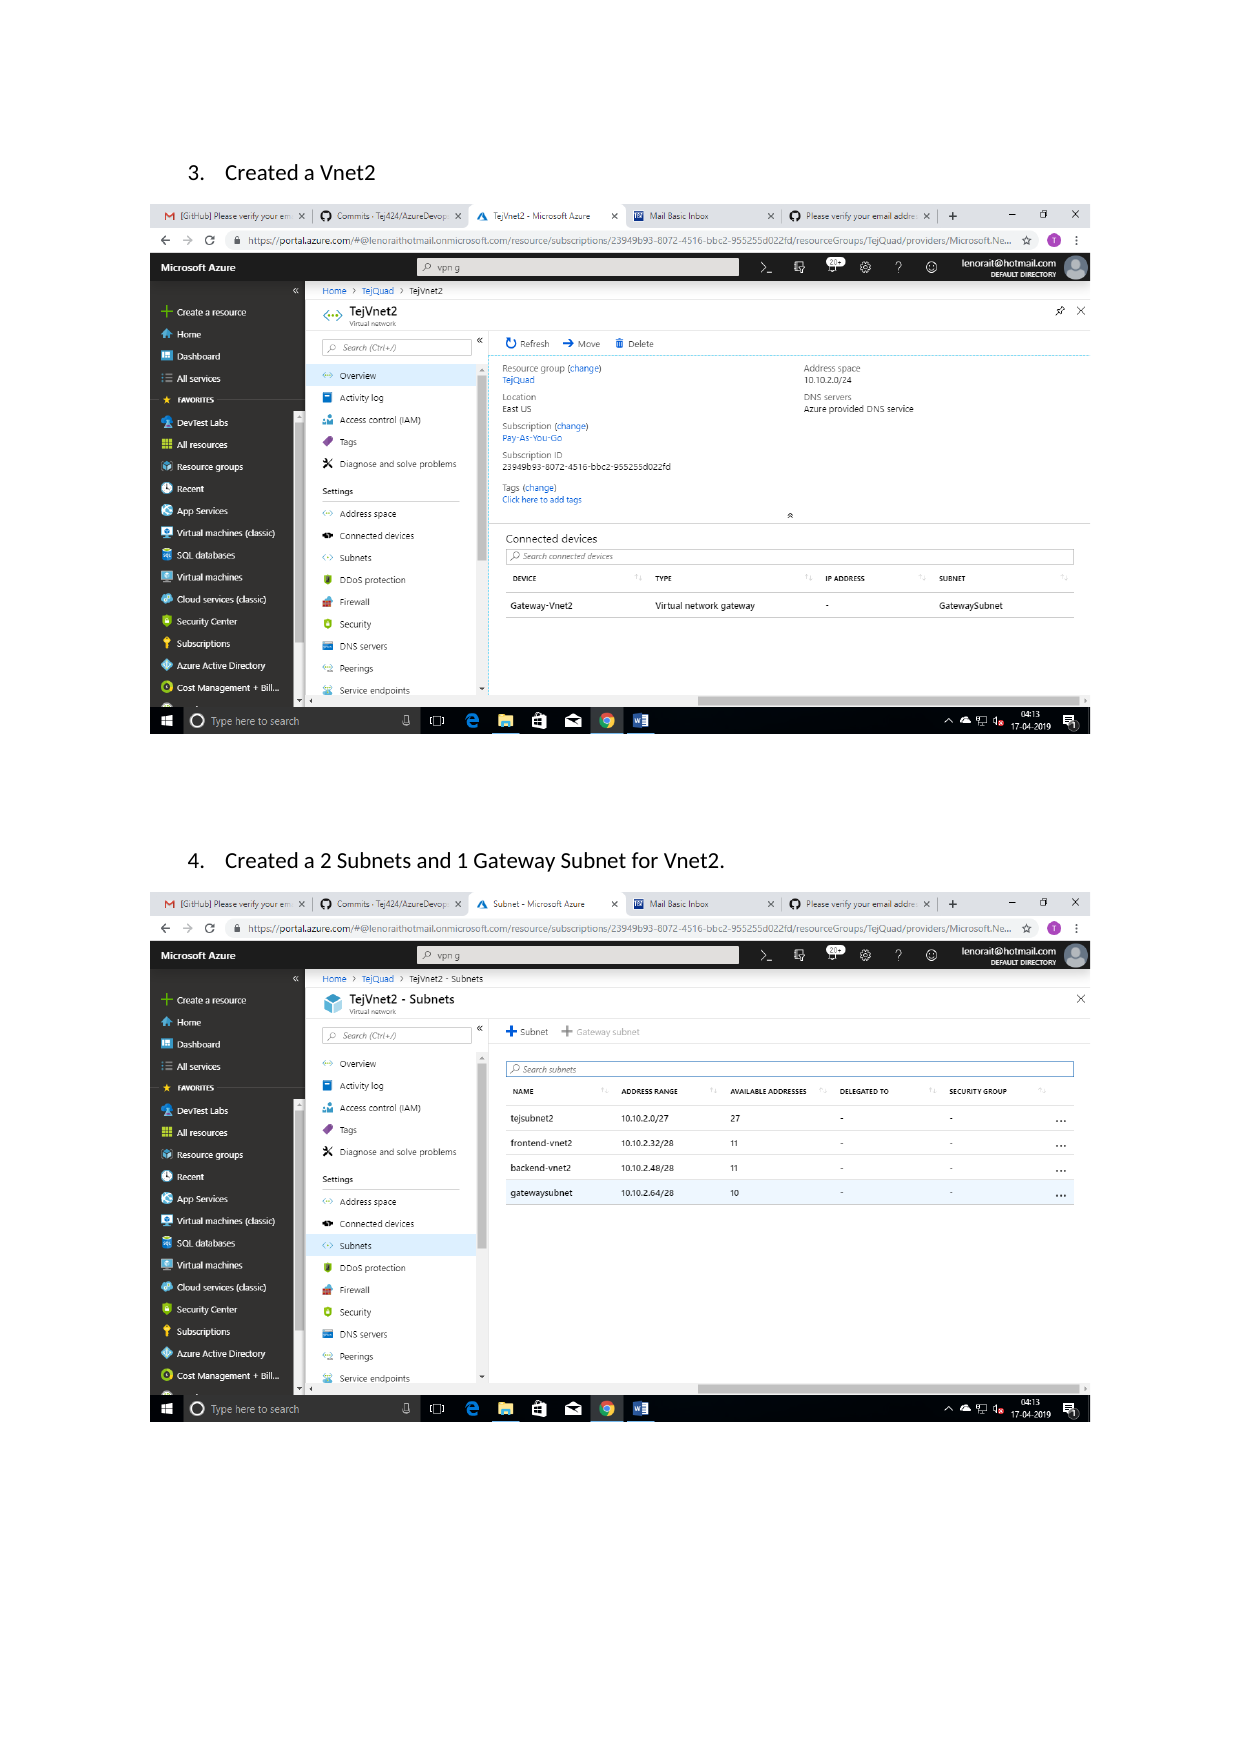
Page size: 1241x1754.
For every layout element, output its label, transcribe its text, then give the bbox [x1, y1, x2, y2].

list Created a 2 Subnets and 1 Gateway Subnet for Vnet2. [187, 846, 1090, 874]
picture [150, 204, 1091, 734]
list Created a Vnet2 [187, 158, 1090, 186]
picture [150, 892, 1091, 1422]
